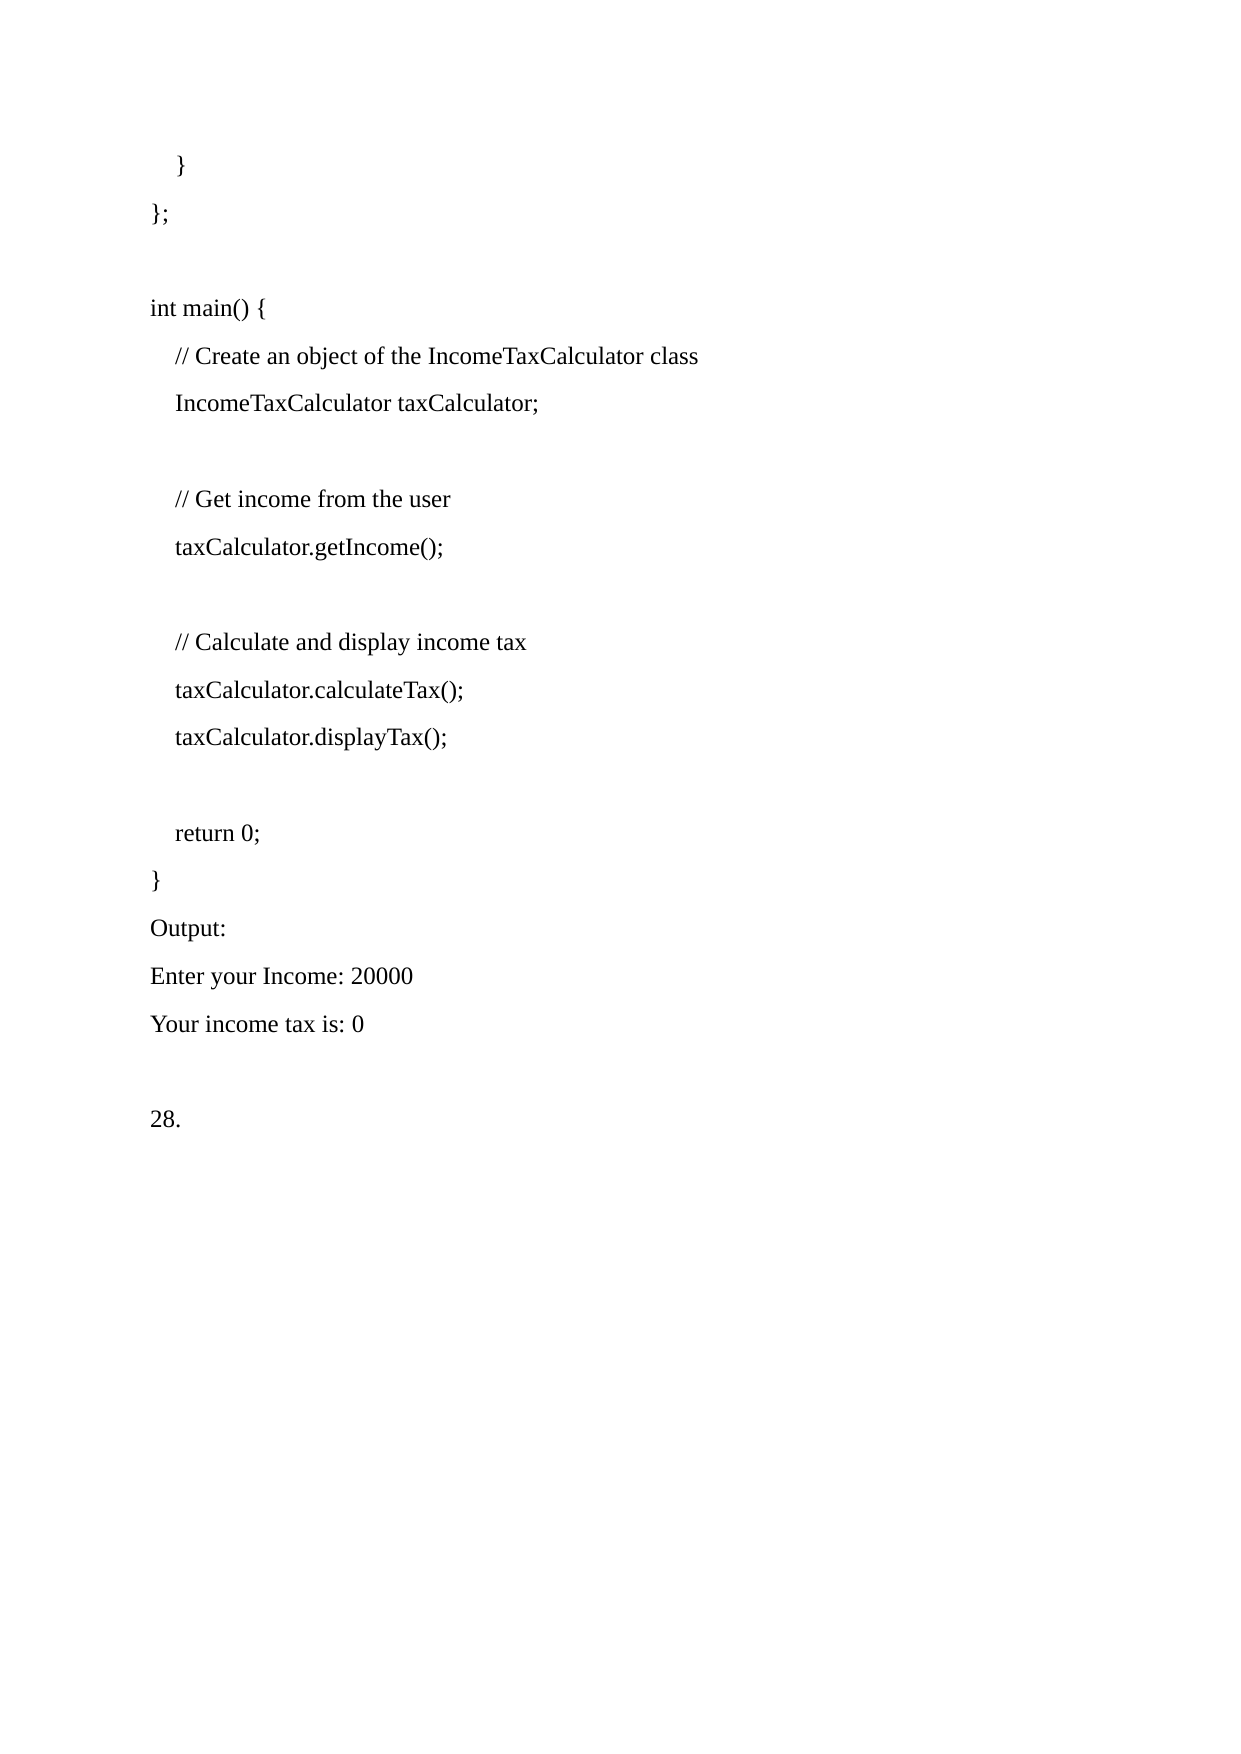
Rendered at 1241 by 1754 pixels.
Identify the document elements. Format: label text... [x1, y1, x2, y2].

text // Get income from the user [150, 484, 1090, 513]
text taxCalculator.displayTax(); [150, 722, 1090, 751]
text return 0; [150, 818, 1090, 847]
text Output: [150, 913, 1090, 942]
text }; [150, 198, 1090, 226]
text taxCalculator.calculateTax(); [150, 675, 1090, 703]
text } [150, 150, 1090, 179]
text Enter your Income: 20000 [150, 961, 1090, 990]
text // Create an object of the IncomeTaxCalculator class [150, 341, 1090, 369]
text 28. [150, 1104, 1090, 1133]
text } [150, 866, 1090, 894]
text taxCalculator.getIncome(); [150, 532, 1090, 560]
text IncomeTaxCalculator taxCalculator; [150, 388, 1090, 417]
text int main() { [150, 293, 1090, 322]
text // Calculate and display income tax [150, 627, 1090, 656]
text Your income tax is: 0 [150, 1009, 1090, 1037]
